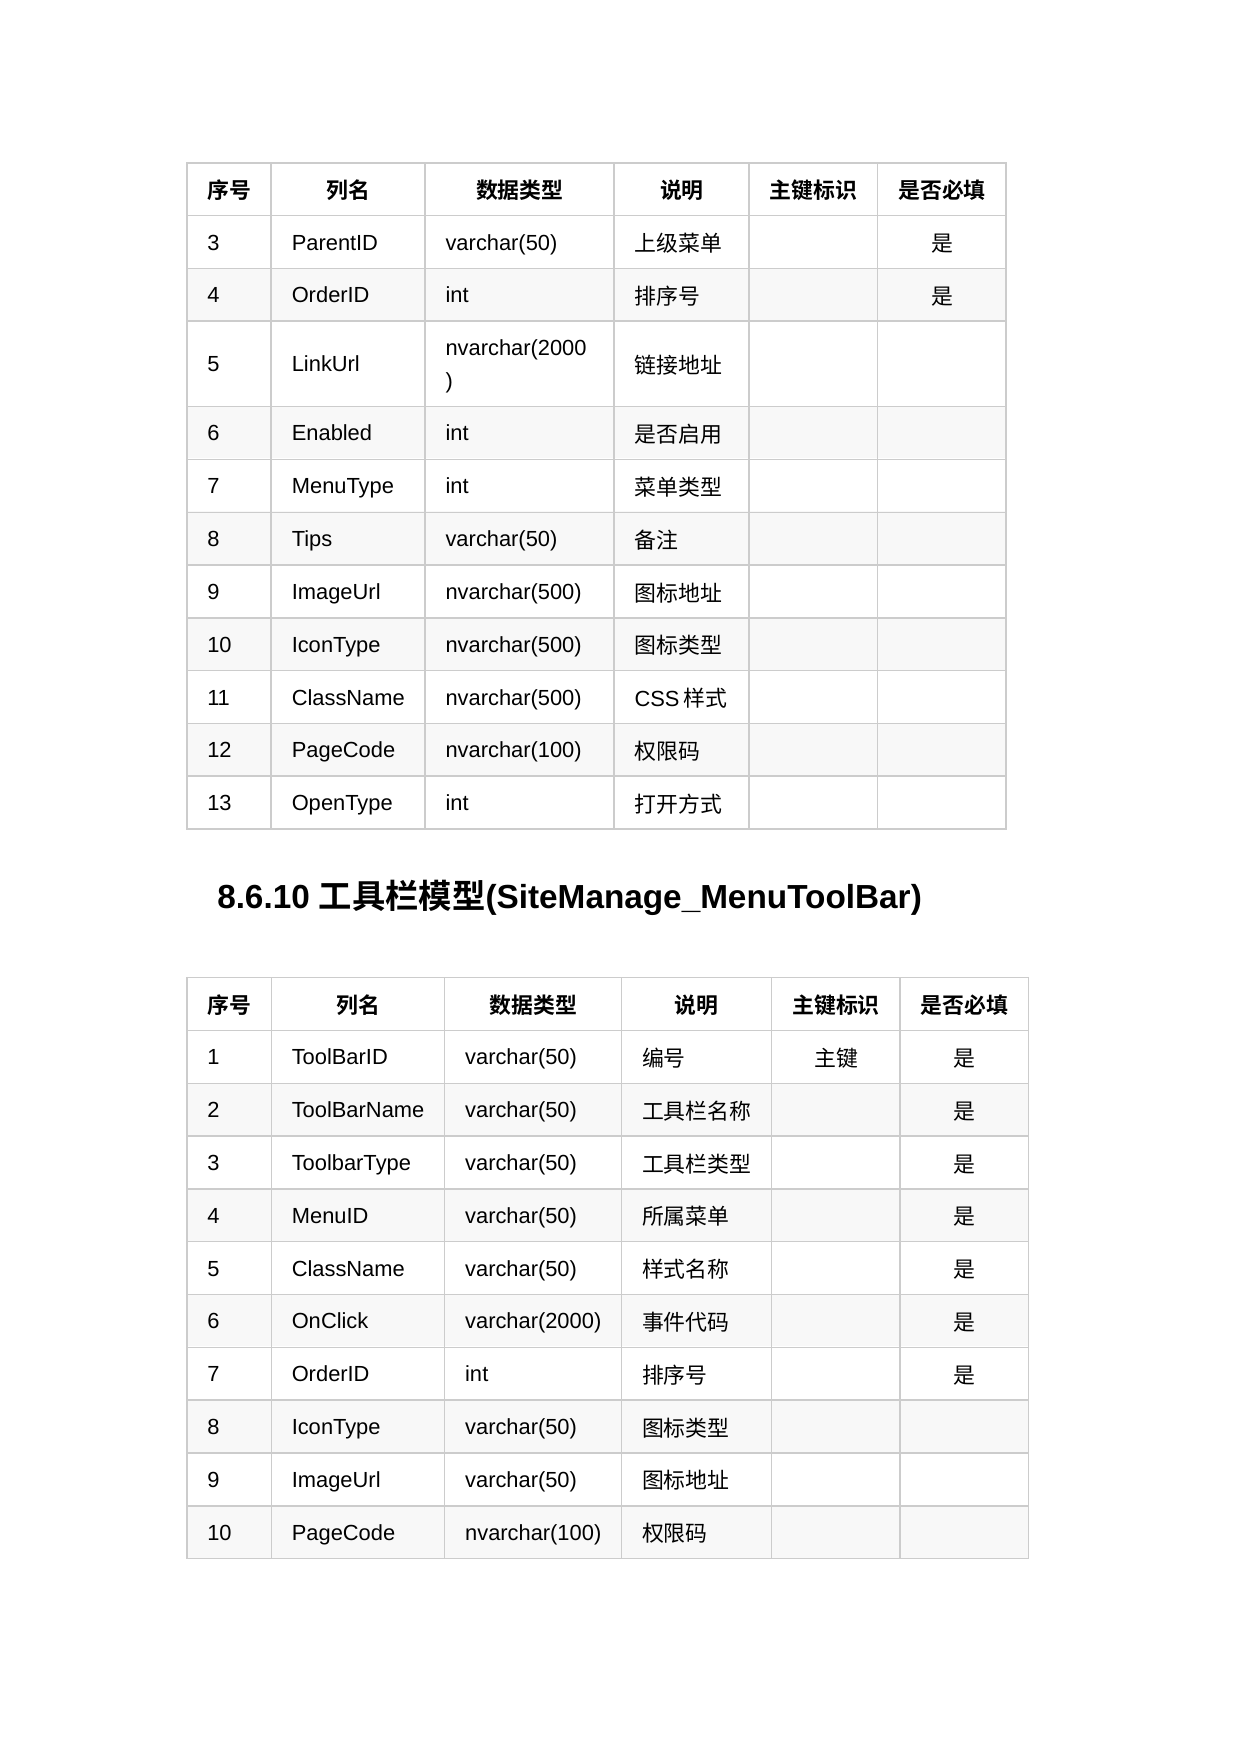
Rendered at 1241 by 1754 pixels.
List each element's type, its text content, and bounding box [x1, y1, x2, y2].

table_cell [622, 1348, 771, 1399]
table_header 序号 [188, 164, 270, 215]
table_cell 是 [878, 216, 1005, 268]
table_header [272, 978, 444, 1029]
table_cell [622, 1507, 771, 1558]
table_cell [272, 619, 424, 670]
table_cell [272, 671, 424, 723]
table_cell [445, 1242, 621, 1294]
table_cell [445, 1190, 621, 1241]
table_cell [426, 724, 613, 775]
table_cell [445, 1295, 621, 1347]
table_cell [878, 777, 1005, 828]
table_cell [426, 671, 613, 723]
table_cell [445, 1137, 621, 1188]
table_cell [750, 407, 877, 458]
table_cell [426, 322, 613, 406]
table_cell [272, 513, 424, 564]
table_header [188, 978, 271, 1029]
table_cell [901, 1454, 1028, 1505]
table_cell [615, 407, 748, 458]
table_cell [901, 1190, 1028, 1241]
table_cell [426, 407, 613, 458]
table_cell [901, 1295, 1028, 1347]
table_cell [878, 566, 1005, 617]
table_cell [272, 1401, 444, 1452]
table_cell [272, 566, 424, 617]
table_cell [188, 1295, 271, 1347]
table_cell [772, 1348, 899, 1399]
table_cell 3 [188, 216, 270, 268]
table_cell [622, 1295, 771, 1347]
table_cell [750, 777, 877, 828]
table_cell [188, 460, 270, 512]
table_header 主键标识 [750, 164, 877, 215]
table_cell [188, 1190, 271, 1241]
table_cell 5 [188, 322, 270, 406]
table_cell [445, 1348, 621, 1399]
table_cell [750, 269, 877, 320]
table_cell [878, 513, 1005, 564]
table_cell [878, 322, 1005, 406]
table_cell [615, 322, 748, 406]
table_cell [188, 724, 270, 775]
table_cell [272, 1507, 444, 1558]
table_header 数据类型 [426, 164, 613, 215]
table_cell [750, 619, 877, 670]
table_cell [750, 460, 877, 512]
table_cell 排序号 [615, 269, 748, 320]
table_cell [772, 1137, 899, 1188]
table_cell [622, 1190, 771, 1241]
table_cell varchar(50) [426, 216, 613, 268]
table_header 是否必填 [878, 164, 1005, 215]
table_cell 是 [878, 269, 1005, 320]
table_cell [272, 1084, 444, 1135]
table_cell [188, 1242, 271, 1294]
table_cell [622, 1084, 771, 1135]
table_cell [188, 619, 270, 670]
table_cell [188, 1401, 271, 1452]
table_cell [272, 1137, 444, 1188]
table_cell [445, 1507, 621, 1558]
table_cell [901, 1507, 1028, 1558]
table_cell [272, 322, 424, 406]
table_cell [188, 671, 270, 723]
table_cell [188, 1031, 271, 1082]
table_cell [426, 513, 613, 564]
table_cell ParentID [272, 216, 424, 268]
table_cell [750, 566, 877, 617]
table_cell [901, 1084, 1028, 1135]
table_cell int [426, 269, 613, 320]
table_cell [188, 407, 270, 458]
table_cell 4 [188, 269, 270, 320]
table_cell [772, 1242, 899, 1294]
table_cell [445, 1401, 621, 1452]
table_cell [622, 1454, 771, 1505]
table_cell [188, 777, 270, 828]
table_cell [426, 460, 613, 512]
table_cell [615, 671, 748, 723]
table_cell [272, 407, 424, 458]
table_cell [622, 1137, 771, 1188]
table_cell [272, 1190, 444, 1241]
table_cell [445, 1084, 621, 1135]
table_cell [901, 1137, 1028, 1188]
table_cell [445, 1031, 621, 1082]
table_header 说明 [615, 164, 748, 215]
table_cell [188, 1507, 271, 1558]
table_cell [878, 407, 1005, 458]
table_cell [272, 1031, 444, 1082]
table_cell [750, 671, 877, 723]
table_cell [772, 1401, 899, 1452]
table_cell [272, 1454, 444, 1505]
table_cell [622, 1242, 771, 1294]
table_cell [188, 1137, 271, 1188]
subtitle 工具栏模型(SiteManage_MenuToolBar) [217, 861, 1053, 926]
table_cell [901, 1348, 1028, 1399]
table_cell OrderID [272, 269, 424, 320]
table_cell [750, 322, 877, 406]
table_cell [750, 216, 877, 268]
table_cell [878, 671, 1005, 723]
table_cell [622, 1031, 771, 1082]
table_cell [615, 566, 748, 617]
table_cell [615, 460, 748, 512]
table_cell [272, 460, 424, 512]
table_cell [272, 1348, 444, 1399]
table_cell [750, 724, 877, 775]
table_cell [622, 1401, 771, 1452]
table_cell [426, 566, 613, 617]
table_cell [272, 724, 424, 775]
table_cell 上级菜单 [615, 216, 748, 268]
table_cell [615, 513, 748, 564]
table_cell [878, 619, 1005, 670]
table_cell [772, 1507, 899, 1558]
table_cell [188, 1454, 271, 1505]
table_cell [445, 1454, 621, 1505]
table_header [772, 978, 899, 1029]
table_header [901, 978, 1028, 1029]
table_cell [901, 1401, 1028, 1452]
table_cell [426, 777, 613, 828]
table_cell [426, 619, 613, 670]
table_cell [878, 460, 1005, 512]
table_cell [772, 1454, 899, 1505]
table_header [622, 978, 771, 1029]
table_header 列名 [272, 164, 424, 215]
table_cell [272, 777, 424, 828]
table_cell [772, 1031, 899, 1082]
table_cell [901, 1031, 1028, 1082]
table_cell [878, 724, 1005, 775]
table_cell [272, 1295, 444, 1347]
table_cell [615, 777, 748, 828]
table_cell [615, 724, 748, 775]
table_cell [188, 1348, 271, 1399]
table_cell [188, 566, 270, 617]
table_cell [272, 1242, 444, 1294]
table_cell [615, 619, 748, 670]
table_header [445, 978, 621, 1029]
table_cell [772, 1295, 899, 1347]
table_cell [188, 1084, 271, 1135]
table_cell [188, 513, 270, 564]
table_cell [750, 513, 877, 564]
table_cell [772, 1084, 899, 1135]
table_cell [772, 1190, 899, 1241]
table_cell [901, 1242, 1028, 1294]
